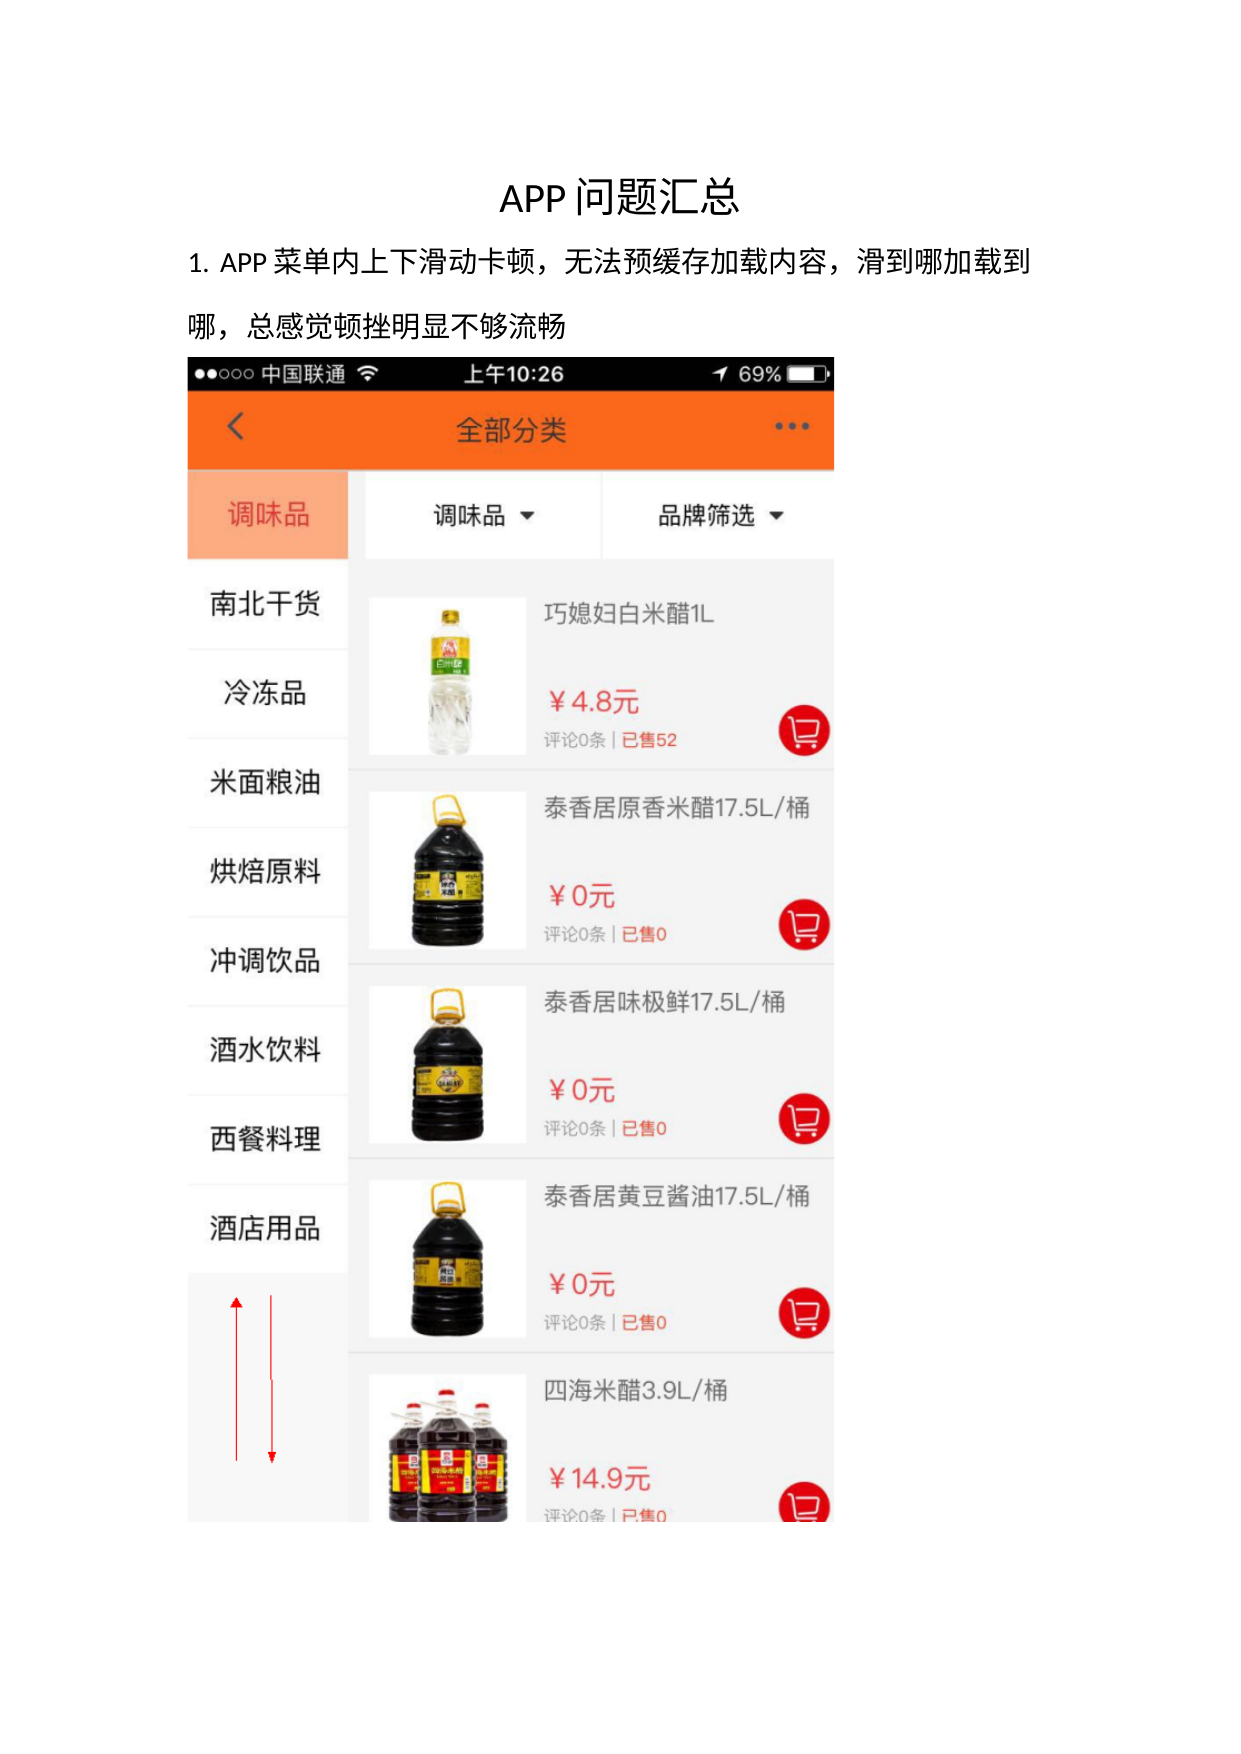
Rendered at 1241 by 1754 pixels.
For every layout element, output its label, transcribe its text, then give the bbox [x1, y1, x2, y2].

text APP问题汇总 [187, 162, 1053, 227]
picture [187, 357, 835, 1522]
list APP菜单内上下滑动卡顿，无法预缓存加载内容，滑到哪加载到哪，总感觉顿挫明显不够流畅 [187, 227, 1053, 357]
